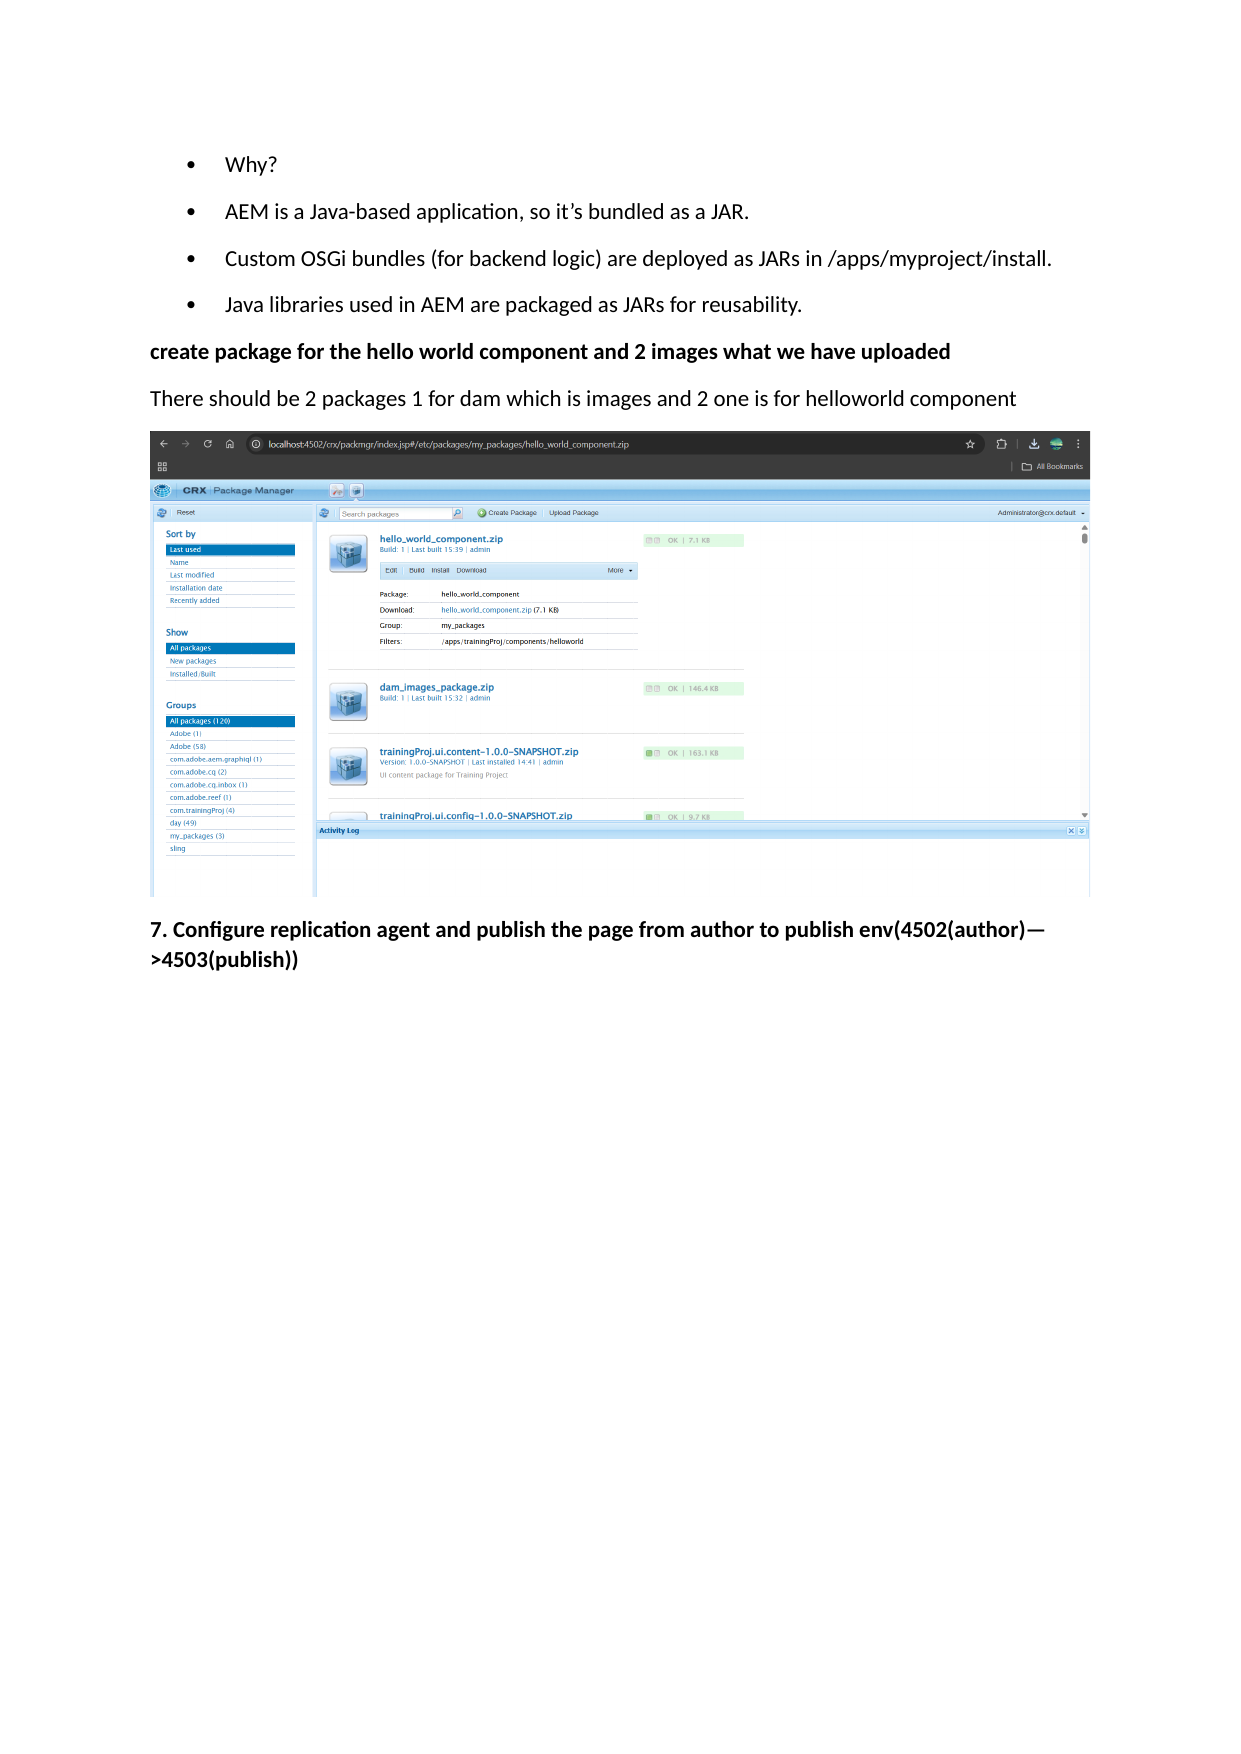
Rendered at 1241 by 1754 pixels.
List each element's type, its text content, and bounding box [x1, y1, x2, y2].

list Custom OSGi bundles (for backend logic) are deployed as JARs in /apps/myproject/install. [187, 244, 1090, 272]
text 7. Configure replication agent and publish the page from author to publish env(4502(author)—>4503(publish)) [150, 915, 1090, 973]
text There should be 2 packages 1 for dam which is images and 2 one is for helloworld component [150, 384, 1090, 412]
list AEM is a Java-based application, so it’s bundled as a JAR. [187, 197, 1090, 225]
text create package for the hello world component and 2 images what we have uploaded [150, 337, 1090, 366]
picture [150, 431, 1091, 897]
list Why? [187, 150, 1090, 178]
list Java libraries used in AEM are packaged as JARs for reusability. [187, 291, 1090, 319]
